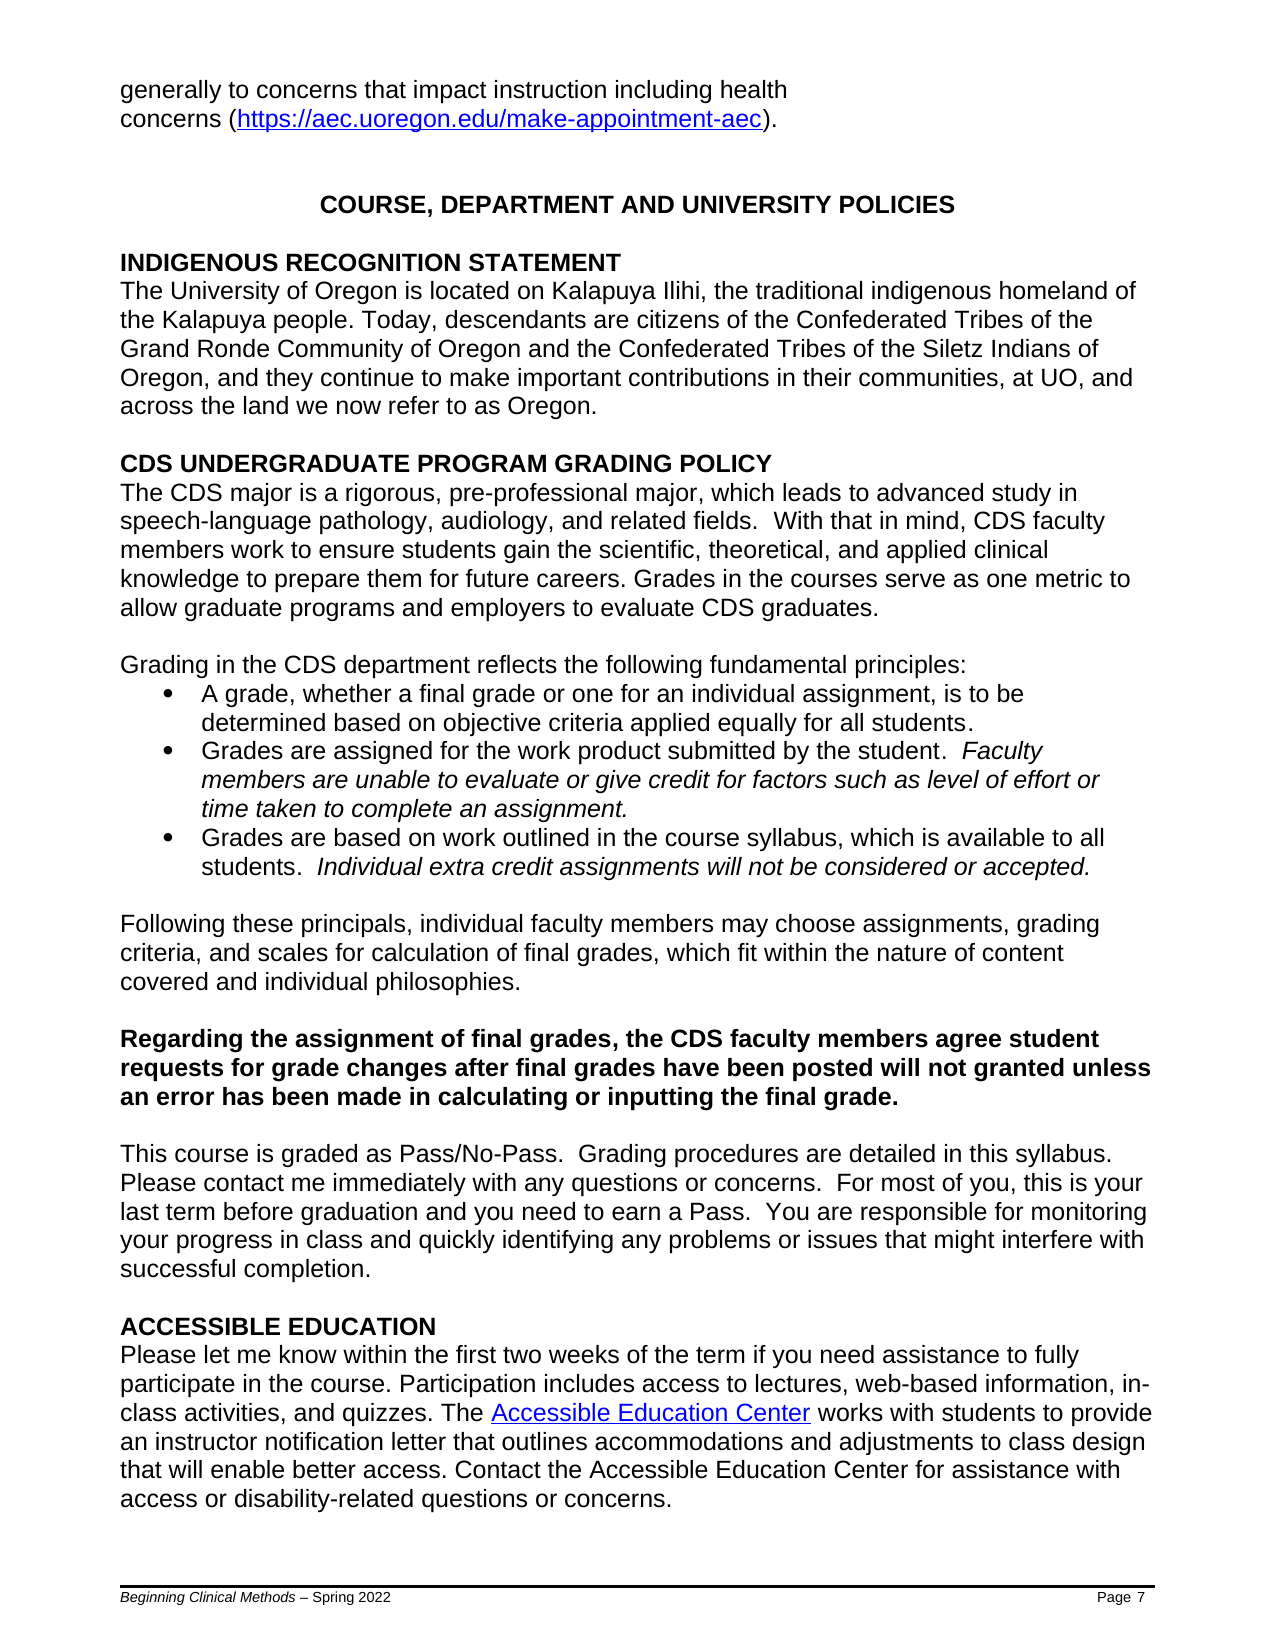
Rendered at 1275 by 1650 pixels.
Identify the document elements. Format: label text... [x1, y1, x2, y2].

text ACCESSIBLE EDUCATION [120, 1312, 1155, 1340]
text generally to concerns that impact instruction including health [120, 75, 1155, 104]
text Grading in the CDS department reflects the following fundamental principles: [120, 650, 1155, 679]
text COURSE, DEPARTMENT AND UNIVERSITY POLICIES [120, 190, 1155, 219]
text The CDS major is a rigorous, pre-professional major, which leads to advanced study in speech-language pathology, audiology, and related fields. With that in mind, CDS faculty members work to ensure students gain the scientific, theoretical, and applied clinical knowledge to prepare them for future careers. Grades in the courses serve as one metric to allow graduate programs and employers to evaluate CDS graduates. [120, 477, 1155, 621]
text The University of Oregon is located on Kalapuya Ilihi, the traditional indigenous homeland of the Kalapuya people. Today, descendants are citizens of the Confederated Tribes of the Grand Ronde Community of Oregon and the Confederated Tribes of the Siletz Indians of Oregon, and they continue to make important contributions in their communities, at UO, and across the land we now refer to as Oregon. [120, 276, 1155, 420]
text concerns (https://aec.uoregon.edu/make-appointment-aec). [120, 104, 1155, 132]
text Following these principals, individual faculty members may choose assignments, grading criteria, and scales for calculation of final grades, which fit within the nature of content covered and individual philosophies. [120, 909, 1155, 995]
text CDS UNDERGRADUATE PROGRAM GRADING POLICY [120, 449, 1155, 477]
text Regarding the assignment of final grades, the CDS faculty members agree student requests for grade changes after final grades have been posted will not granted unless an error has been made in calculating or inputting the final grade. [120, 1024, 1155, 1110]
list Grades are assigned for the work product submitted by the student. Faculty members are unable to evaluate or give credit for factors such as level of effort or time taken to complete an assignment. [164, 736, 1155, 823]
list Grades are based on work outlined in the course syllabus, which is available to all students. Individual extra credit assignments will not be considered or accepted. [164, 823, 1155, 880]
list A grade, whether a final grade or one for an individual assignment, is to be determined based on objective criteria applied equally for all students. [164, 679, 1155, 736]
text INDIGENOUS RECOGNITION STATEMENT [120, 247, 1155, 276]
